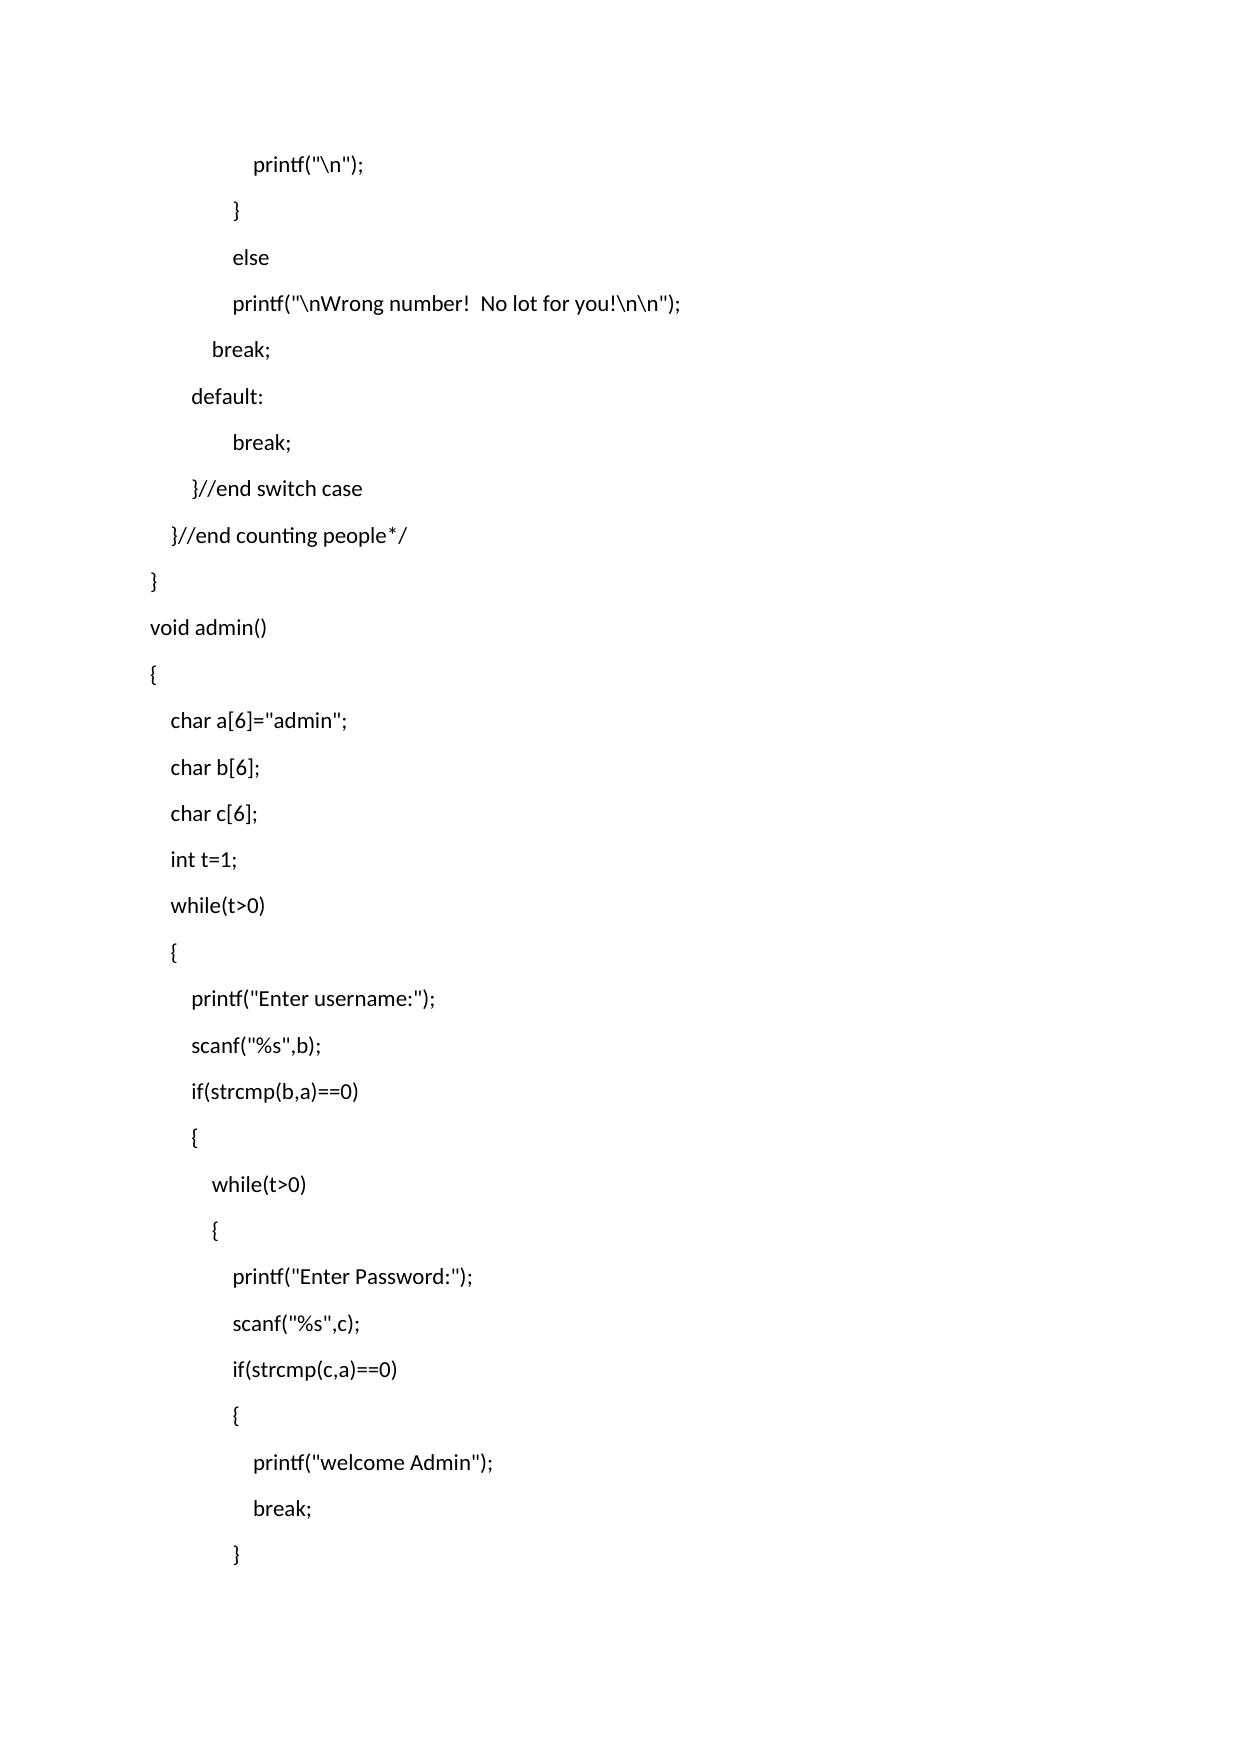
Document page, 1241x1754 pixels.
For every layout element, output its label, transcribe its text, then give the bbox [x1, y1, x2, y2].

text } [150, 1541, 1090, 1569]
text printf("\nWrong number! No lot for you!\n\n"); [150, 289, 1090, 317]
text printf("Enter Password:"); [150, 1262, 1090, 1291]
text } [150, 567, 1090, 595]
text break; [150, 1494, 1090, 1522]
text { [150, 1402, 1090, 1429]
text default: [150, 382, 1090, 410]
text break; [150, 428, 1090, 456]
text char b[6]; [150, 753, 1090, 781]
text printf("welcome Admin"); [150, 1448, 1090, 1476]
text else [150, 243, 1090, 271]
text scanf("%s",c); [150, 1309, 1090, 1337]
text printf("Enter username:"); [150, 984, 1090, 1012]
text }//end switch case [150, 474, 1090, 502]
text { [150, 938, 1090, 966]
text if(strcmp(b,a)==0) [150, 1077, 1090, 1105]
text void admin() [150, 613, 1090, 642]
text { [150, 660, 1090, 688]
text }//end counting people*/ [150, 521, 1090, 549]
text int t=1; [150, 845, 1090, 873]
text { [150, 1216, 1090, 1244]
text printf("\n"); [150, 150, 1090, 178]
text break; [150, 335, 1090, 363]
text while(t>0) [150, 1170, 1090, 1198]
text if(strcmp(c,a)==0) [150, 1355, 1090, 1383]
text } [150, 196, 1090, 224]
text char a[6]="admin"; [150, 706, 1090, 734]
text while(t>0) [150, 892, 1090, 920]
text char c[6]; [150, 799, 1090, 827]
text { [150, 1123, 1090, 1151]
text scanf("%s",b); [150, 1031, 1090, 1059]
